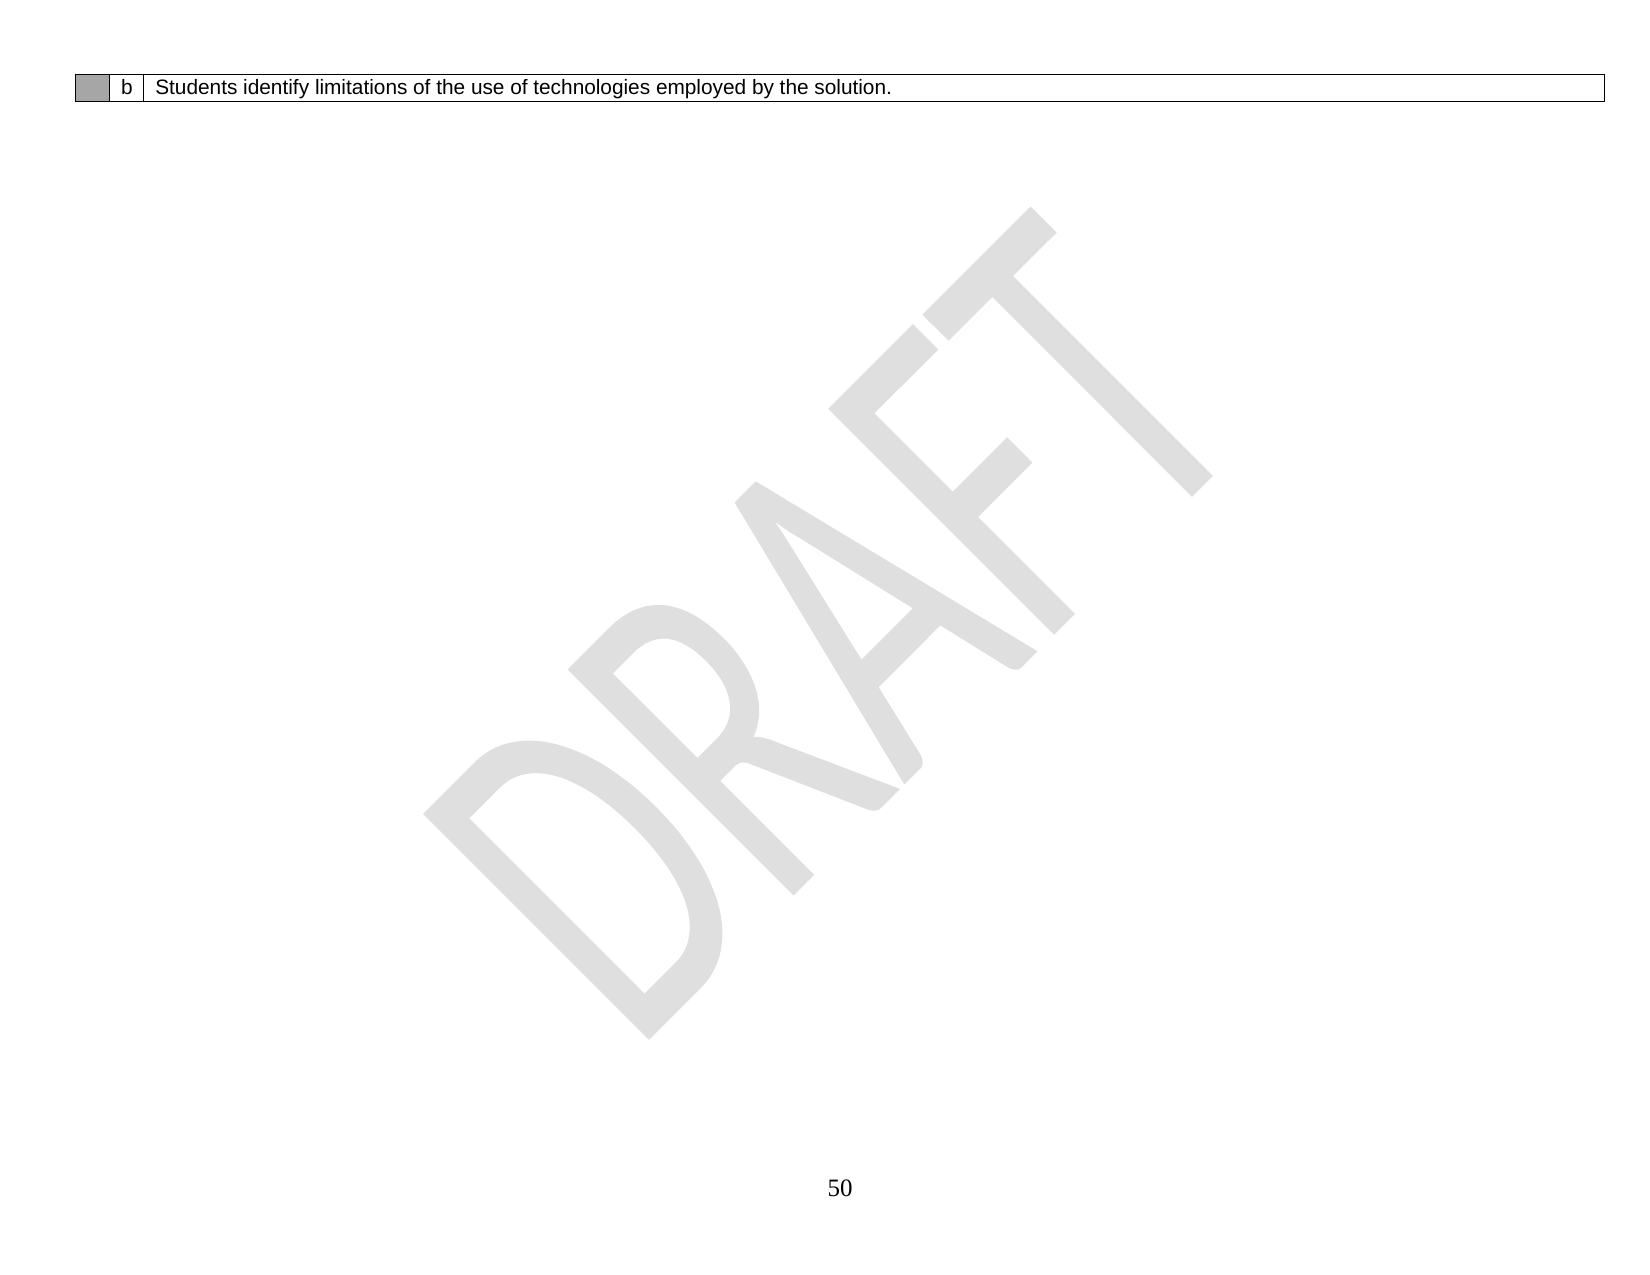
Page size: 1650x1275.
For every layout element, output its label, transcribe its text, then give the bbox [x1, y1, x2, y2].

table_cell b [110, 75, 143, 101]
table_cell Students identify limitations of the use of technologies employed by the solution. [144, 75, 1604, 101]
